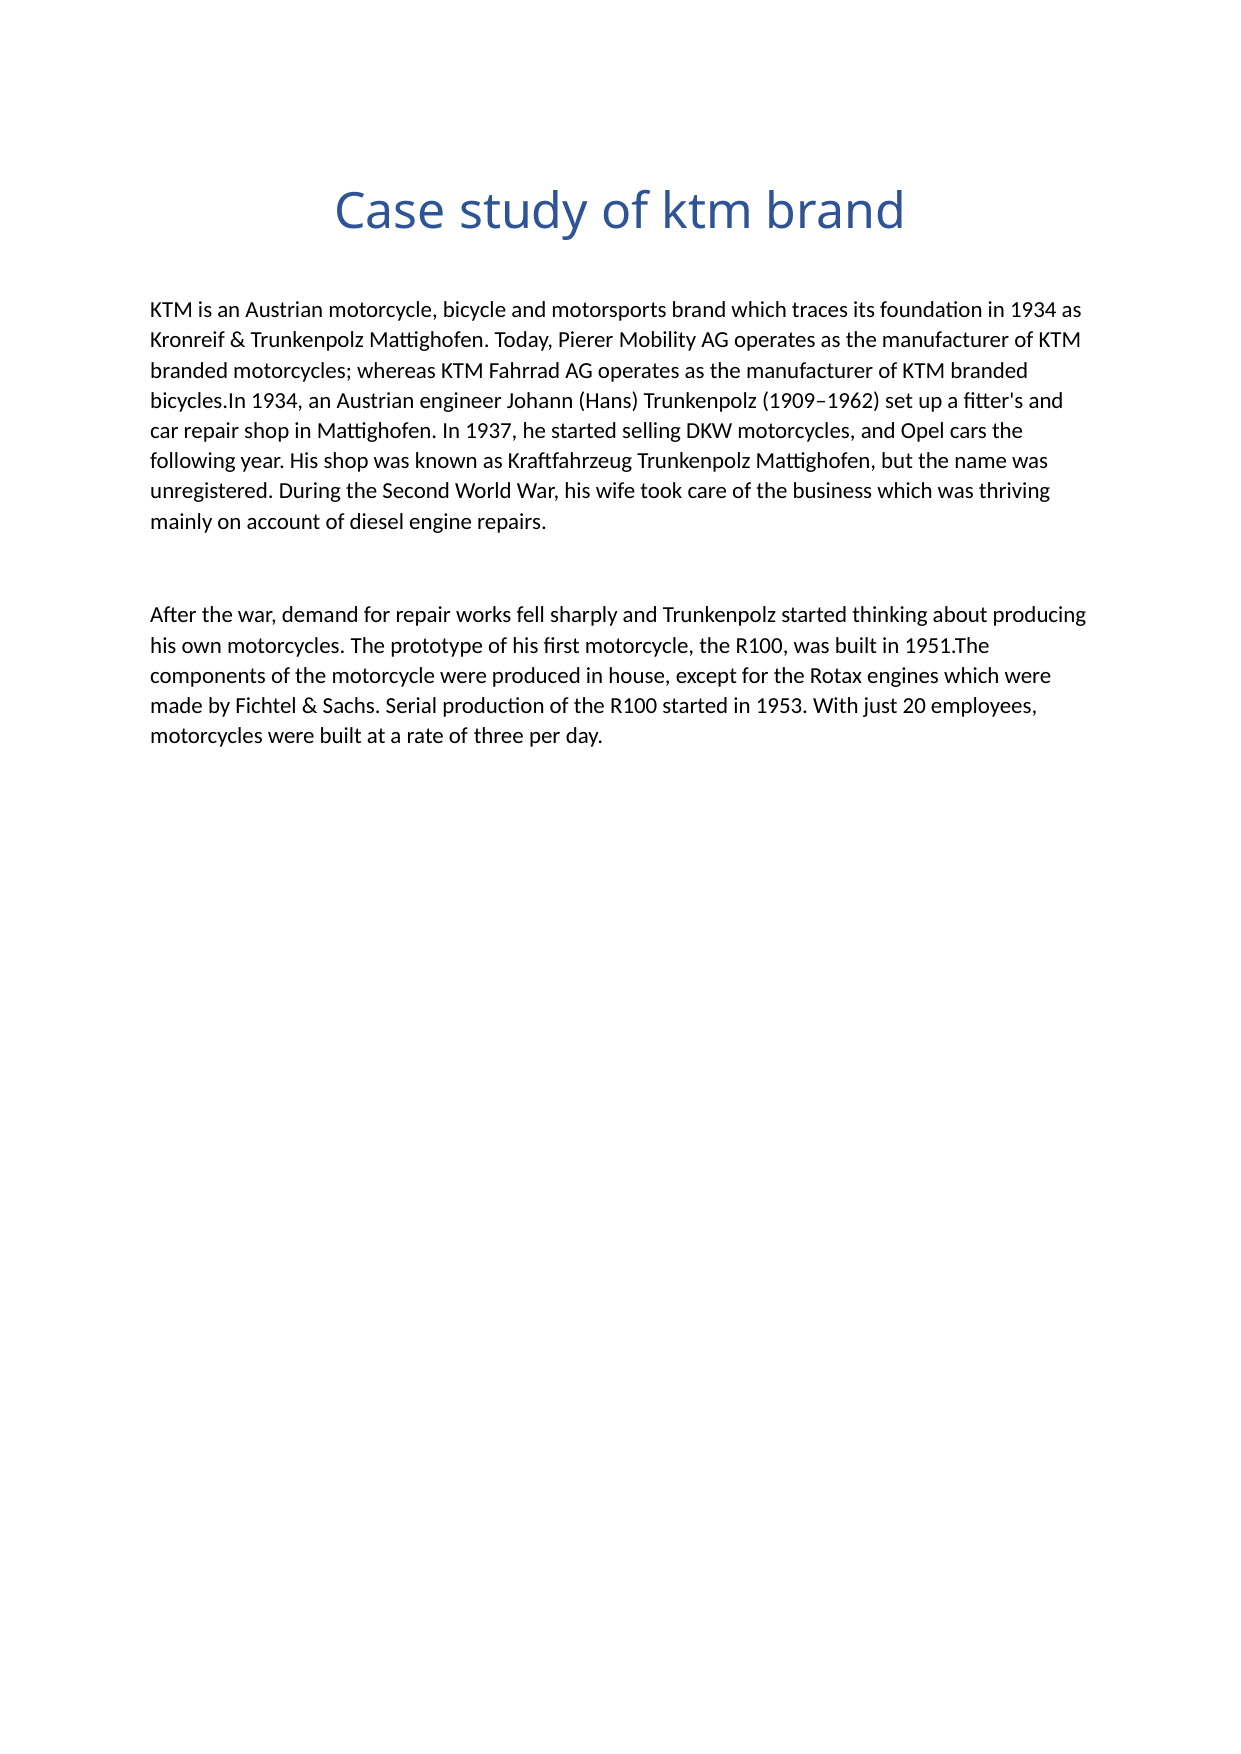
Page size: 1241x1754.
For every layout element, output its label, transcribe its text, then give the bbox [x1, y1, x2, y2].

text KTM is an Austrian motorcycle, bicycle and motorsports brand which traces its foundation in 1934 as Kronreif & Trunkenpolz Mattighofen. Today, Pierer Mobility AG operates as the manufacturer of KTM branded motorcycles; whereas KTM Fahrrad AG operates as the manufacturer of KTM branded bicycles.In 1934, an Austrian engineer Johann (Hans) Trunkenpolz (1909–1962) set up a fitter's and car repair shop in Mattighofen. In 1937, he started selling DKW motorcycles, and Opel cars the following year. His shop was known as Kraftfahrzeug Trunkenpolz Mattighofen, but the name was unregistered. During the Second World War, his wife took care of the business which was thriving mainly on account of diesel engine repairs. [150, 295, 1090, 535]
text After the war, demand for repair works fell sharply and Trunkenpolz started thinking about producing his own motorcycles. The prototype of his first motorcycle, the R100, was built in 1951.The components of the motorcycle were produced in house, except for the Rotax engines which were made by Fichtel & Sachs. Serial production of the R100 started in 1953. With just 20 employees, motorcycles were built at a rate of three per day. [150, 601, 1090, 749]
subtitle Case study of ktm brand [150, 175, 1090, 243]
